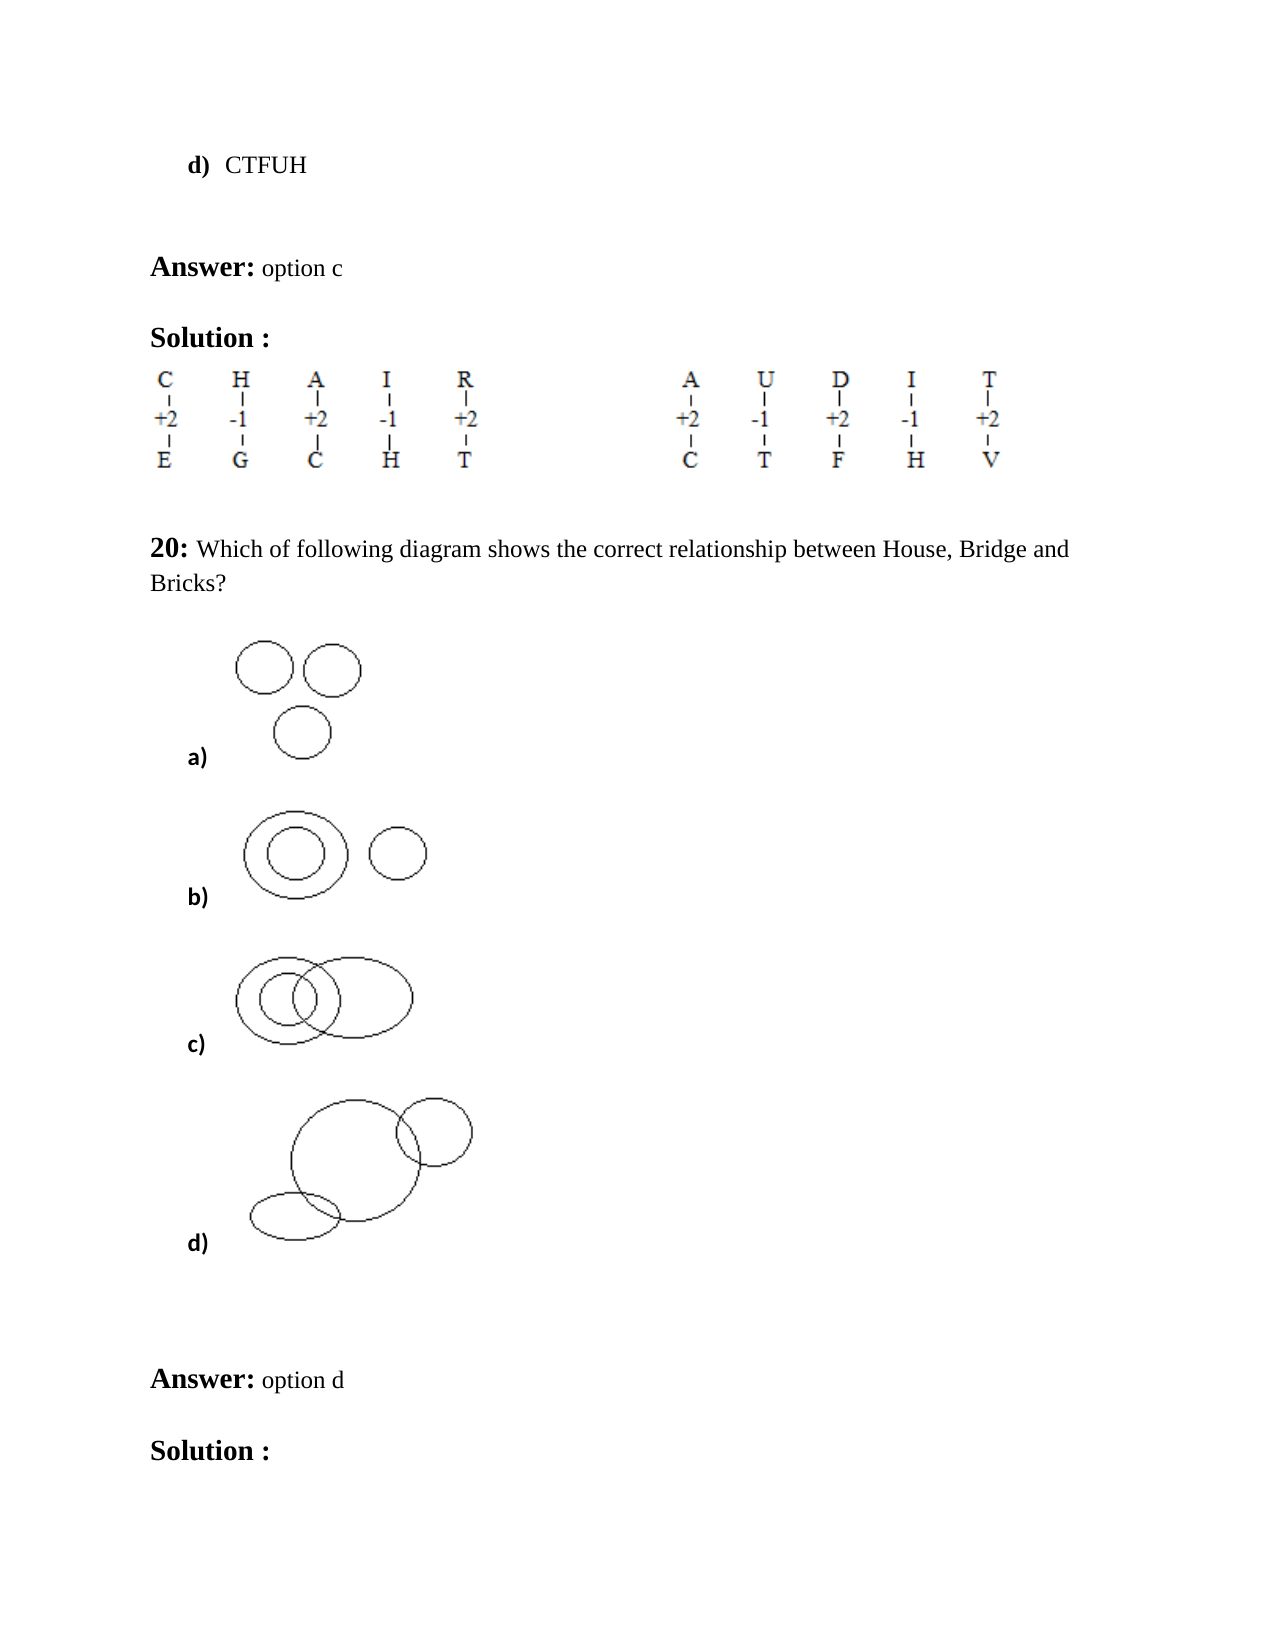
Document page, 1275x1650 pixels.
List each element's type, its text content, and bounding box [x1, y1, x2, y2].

text Answer: option d [150, 1362, 1125, 1395]
text Solution : [150, 1433, 1125, 1467]
text 20: Which of following diagram shows the correct relationship between House, Bridge and Bricks? [150, 530, 1125, 597]
picture [225, 808, 435, 906]
picture [225, 951, 423, 1053]
picture [225, 633, 371, 766]
picture [225, 1096, 484, 1252]
picture [150, 359, 1003, 479]
text Solution : [150, 321, 1125, 354]
list CTFUH [187, 150, 1125, 179]
text Answer: option c [150, 249, 1125, 283]
